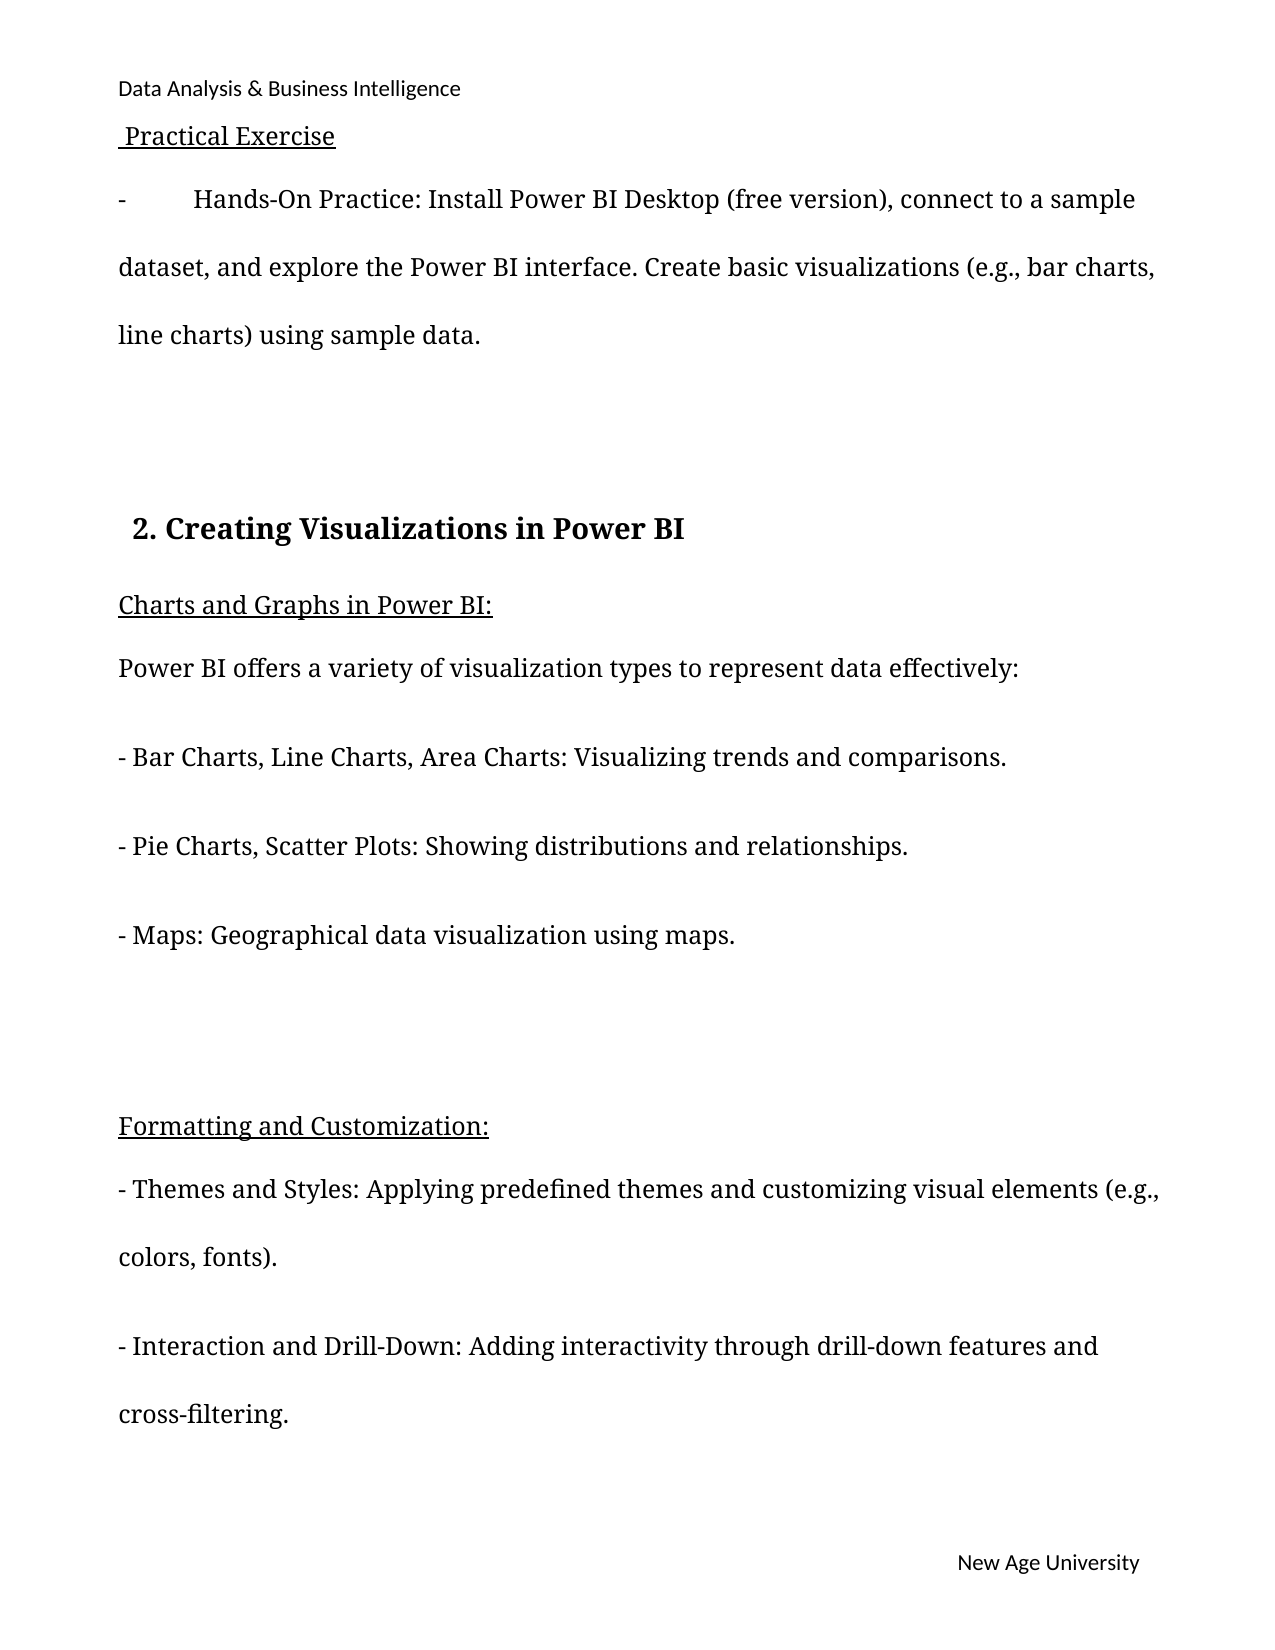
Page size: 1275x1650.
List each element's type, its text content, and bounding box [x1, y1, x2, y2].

text - Themes and Styles: Applying predefined themes and customizing visual elements (e.g., colors, fonts). [118, 1172, 1167, 1274]
text - Interaction and Drill-Down: Adding interactivity through drill-down features and cross-filtering. [118, 1329, 1167, 1431]
subtitle Formatting and Customization: [118, 1108, 1167, 1142]
text - Bar Charts, Line Charts, Area Charts: Visualizing trends and comparisons. [118, 740, 1167, 774]
text - Hands-On Practice: Install Power BI Desktop (free version), connect to a sample dataset, and explore the Power BI interface. Create basic visualizations (e.g., bar charts, line charts) using sample data. [118, 182, 1167, 352]
subtitle Practical Exercise [118, 118, 1167, 152]
text Power BI offers a variety of visualization types to represent data effectively: [118, 651, 1167, 685]
text - Maps: Geographical data visualization using maps. [118, 918, 1167, 952]
subtitle 2. Creating Visualizations in Power BI [125, 508, 1167, 548]
subtitle Charts and Graphs in Power BI: [118, 587, 1167, 621]
text - Pie Charts, Scatter Plots: Showing distributions and relationships. [118, 829, 1167, 863]
